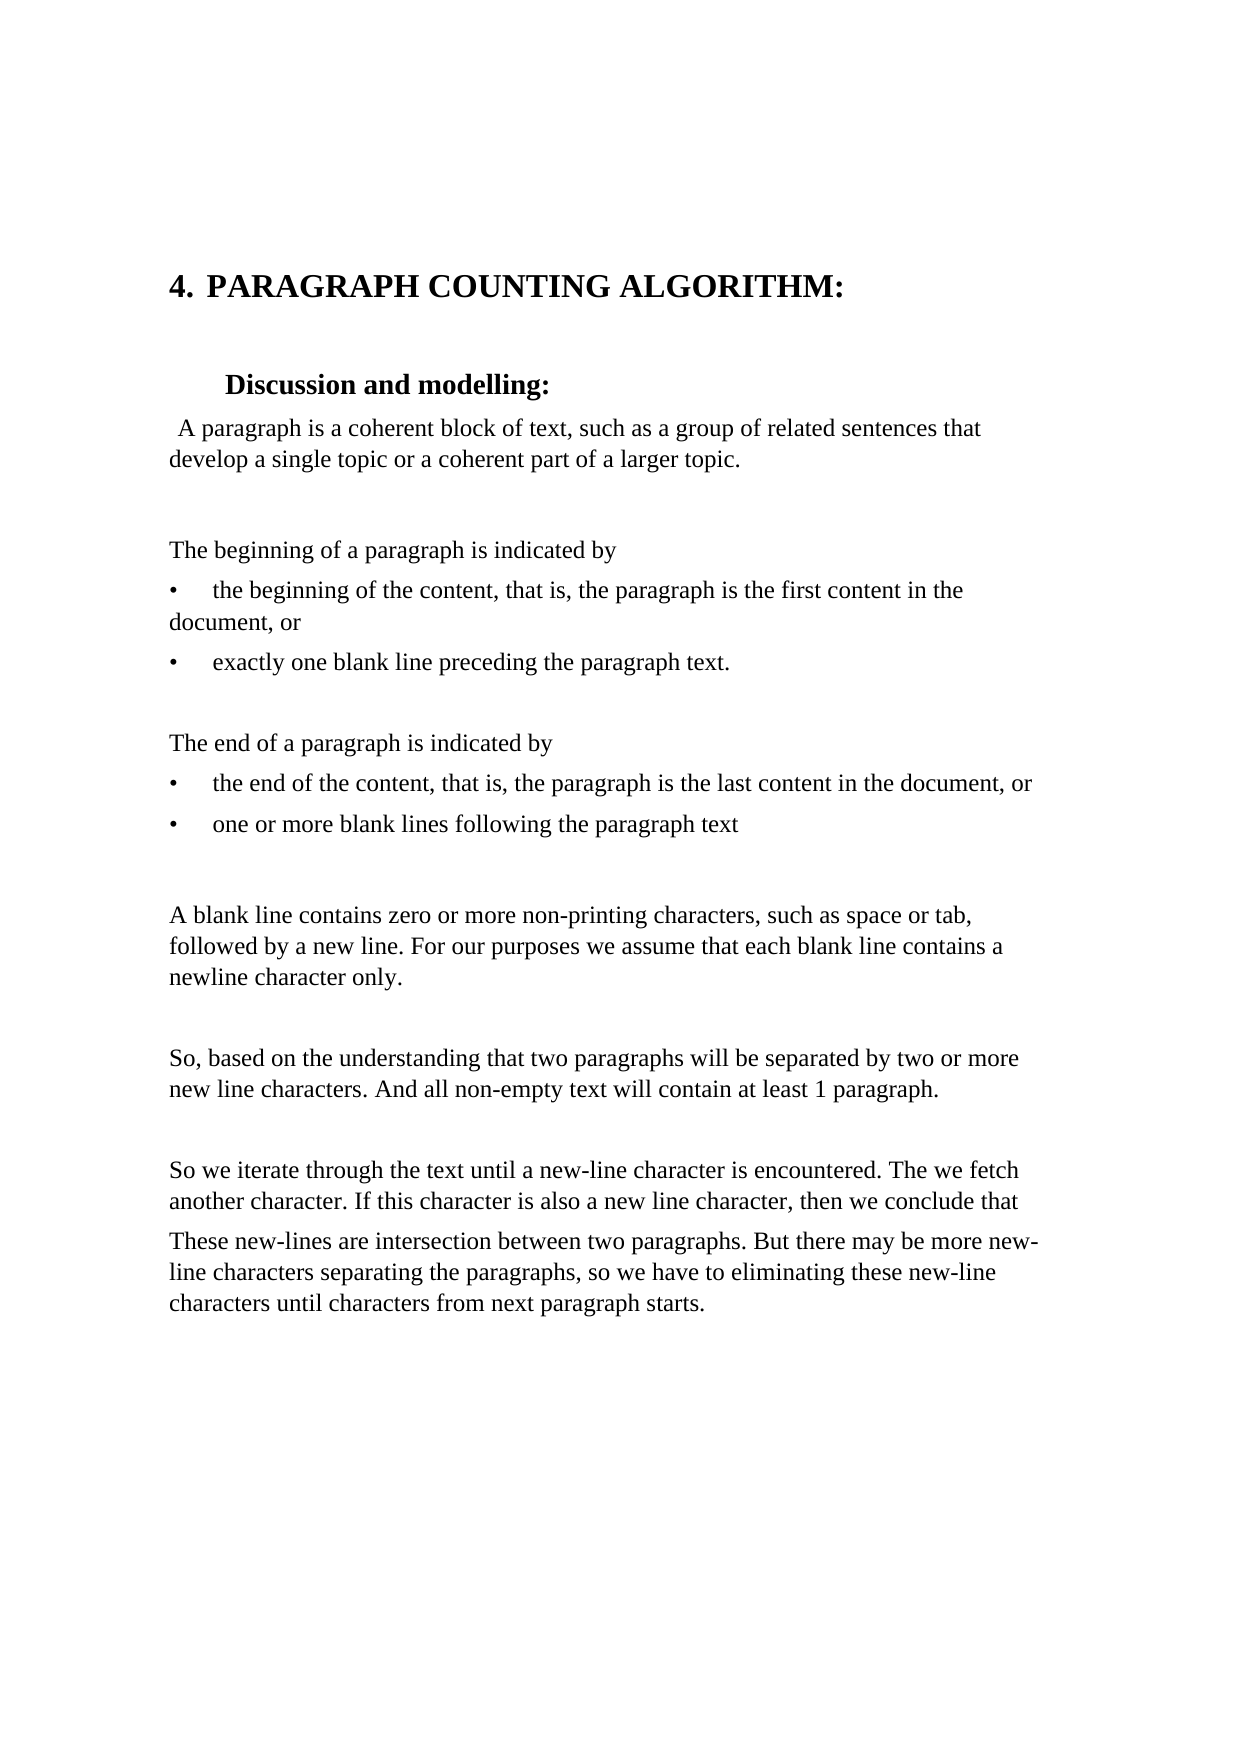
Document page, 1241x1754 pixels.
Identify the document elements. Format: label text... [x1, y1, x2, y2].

text • one or more blank lines following the paragraph text [169, 809, 1053, 837]
text The beginning of a paragraph is indicated by [169, 535, 1053, 564]
text A paragraph is a coherent block of text, such as a group of related sentences that develop a single topic or a coherent part of a larger topic. [169, 413, 1053, 473]
text So, based on the understanding that two paragraphs will be separated by two or more new line characters. And all non-empty text will contain at least 1 paragraph. [169, 1043, 1053, 1103]
text • exactly one blank line preceding the paragraph text. [169, 647, 1053, 676]
list PARAGRAPH COUNTING ALGORITHM: [169, 266, 1053, 304]
text The end of a paragraph is indicated by [169, 728, 1053, 757]
text These new-lines are intersection between two paragraphs. But there may be more new-line characters separating the paragraphs, so we have to eliminating these new-line characters until characters from next paragraph starts. [169, 1226, 1053, 1317]
text So we iterate through the text until a new-line character is encountered. The we fetch another character. If this character is also a new line character, then we conclude that [169, 1155, 1053, 1214]
text A blank line contains zero or more non-printing characters, such as space or tab, followed by a new line. For our purposes we assume that each blank line contains a newline character only. [169, 900, 1053, 991]
text Discussion and modelling: [225, 367, 1053, 401]
text • the end of the content, that is, the paragraph is the last content in the document, or [169, 768, 1053, 797]
text • the beginning of the content, that is, the paragraph is the first content in the document, or [169, 576, 1053, 635]
